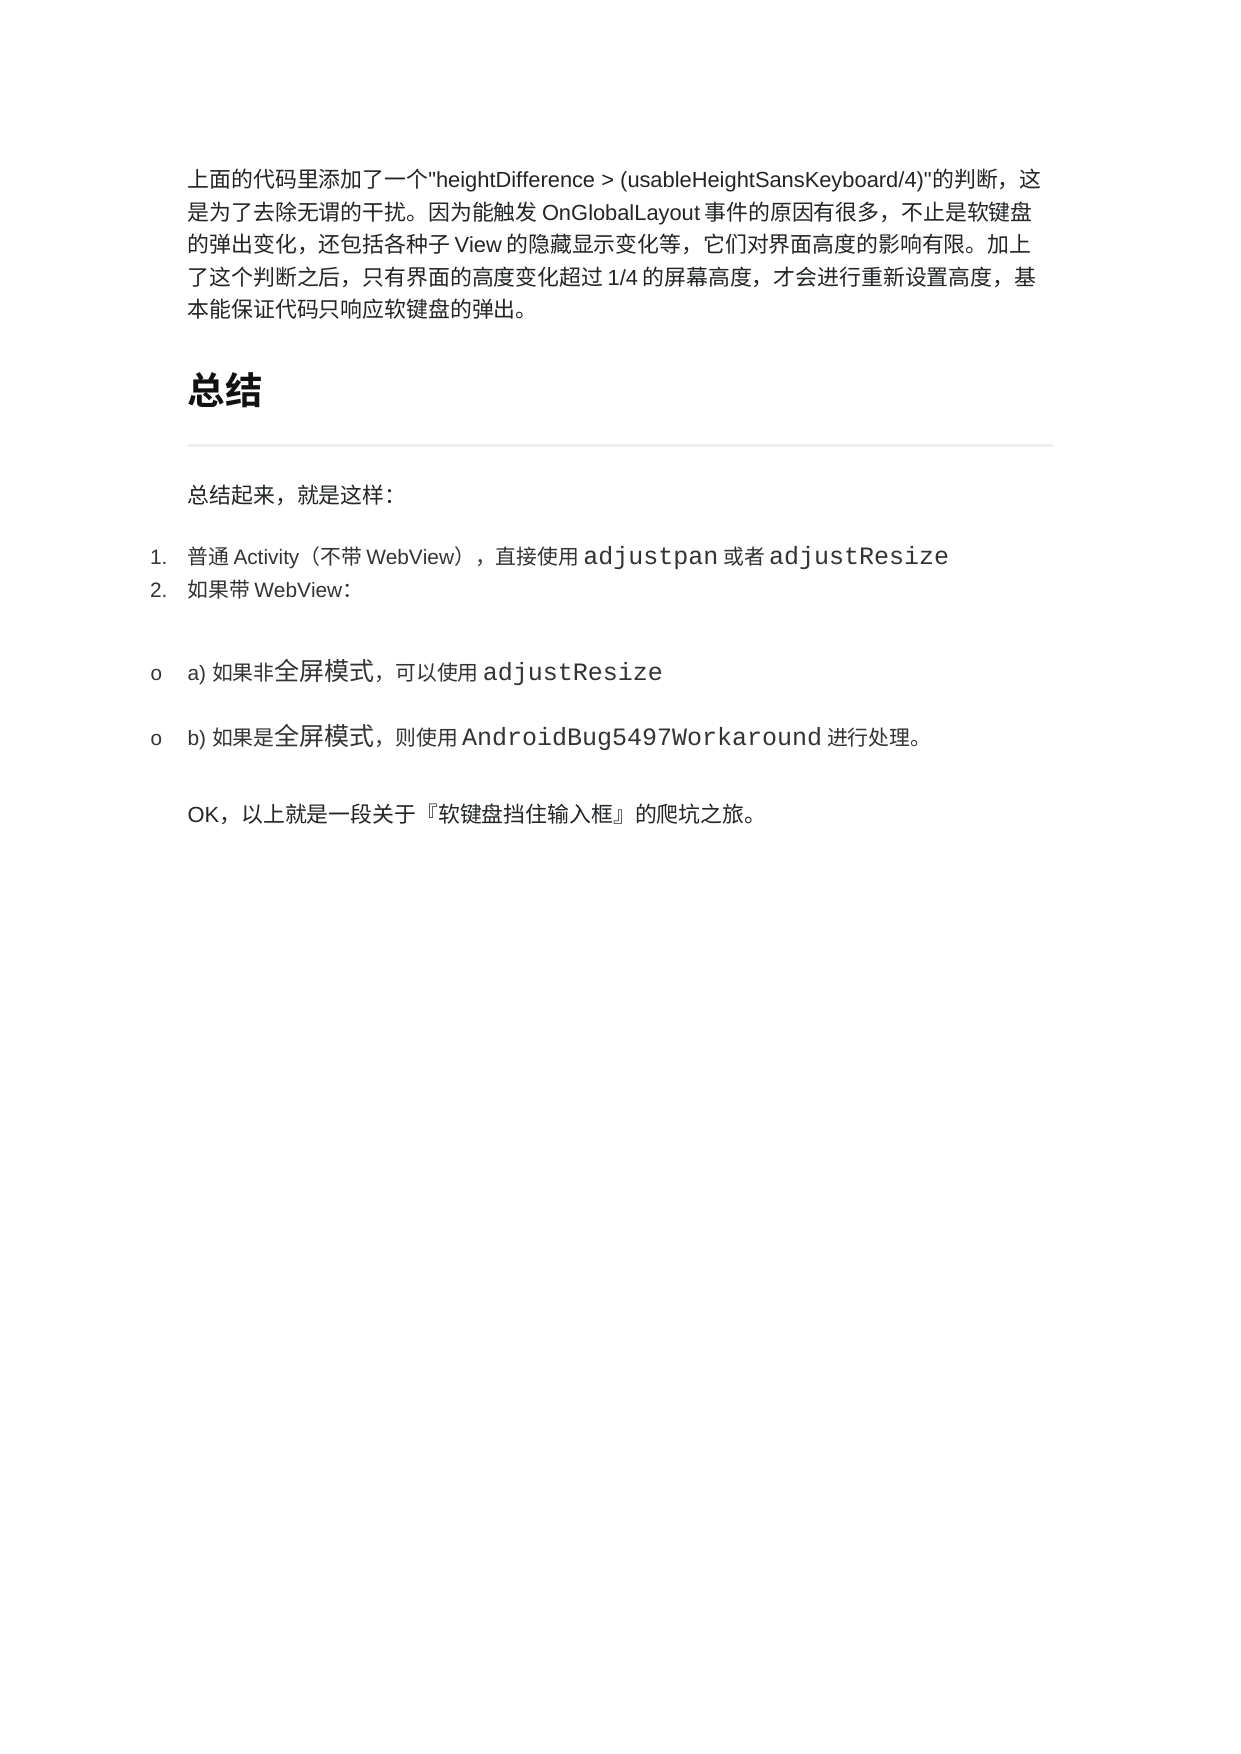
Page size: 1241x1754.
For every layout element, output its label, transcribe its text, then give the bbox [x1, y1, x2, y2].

text 总结 [187, 356, 1053, 447]
list 如果带WebView： [150, 572, 1053, 637]
list a) 如果非全屏模式，可以使用adjustResize [150, 637, 1053, 702]
list b) 如果是全屏模式，则使用AndroidBug5497Workaround进行处理。 [150, 702, 1053, 767]
text OK，以上就是一段关于『软键盘挡住输入框』的爬坑之旅。 [187, 796, 1053, 829]
list 普通Activity（不带WebView），直接使用adjustpan或者adjustResize [150, 540, 1053, 572]
text 总结起来，就是这样： [187, 478, 1053, 511]
text 上面的代码里添加了一个"heightDifference > (usableHeightSansKeyboard/4)"的判断，这是为了去除无谓的干扰。因为能触发OnGlobalLayout事件的原因有很多，不止是软键盘的弹出变化，还包括各种子View的隐藏显示变化等，它们对界面高度的影响有限。加上了这个判断之后，只有界面的高度变化超过1/4的屏幕高度，才会进行重新设置高度，基本能保证代码只响应软键盘的弹出。 [187, 162, 1053, 324]
